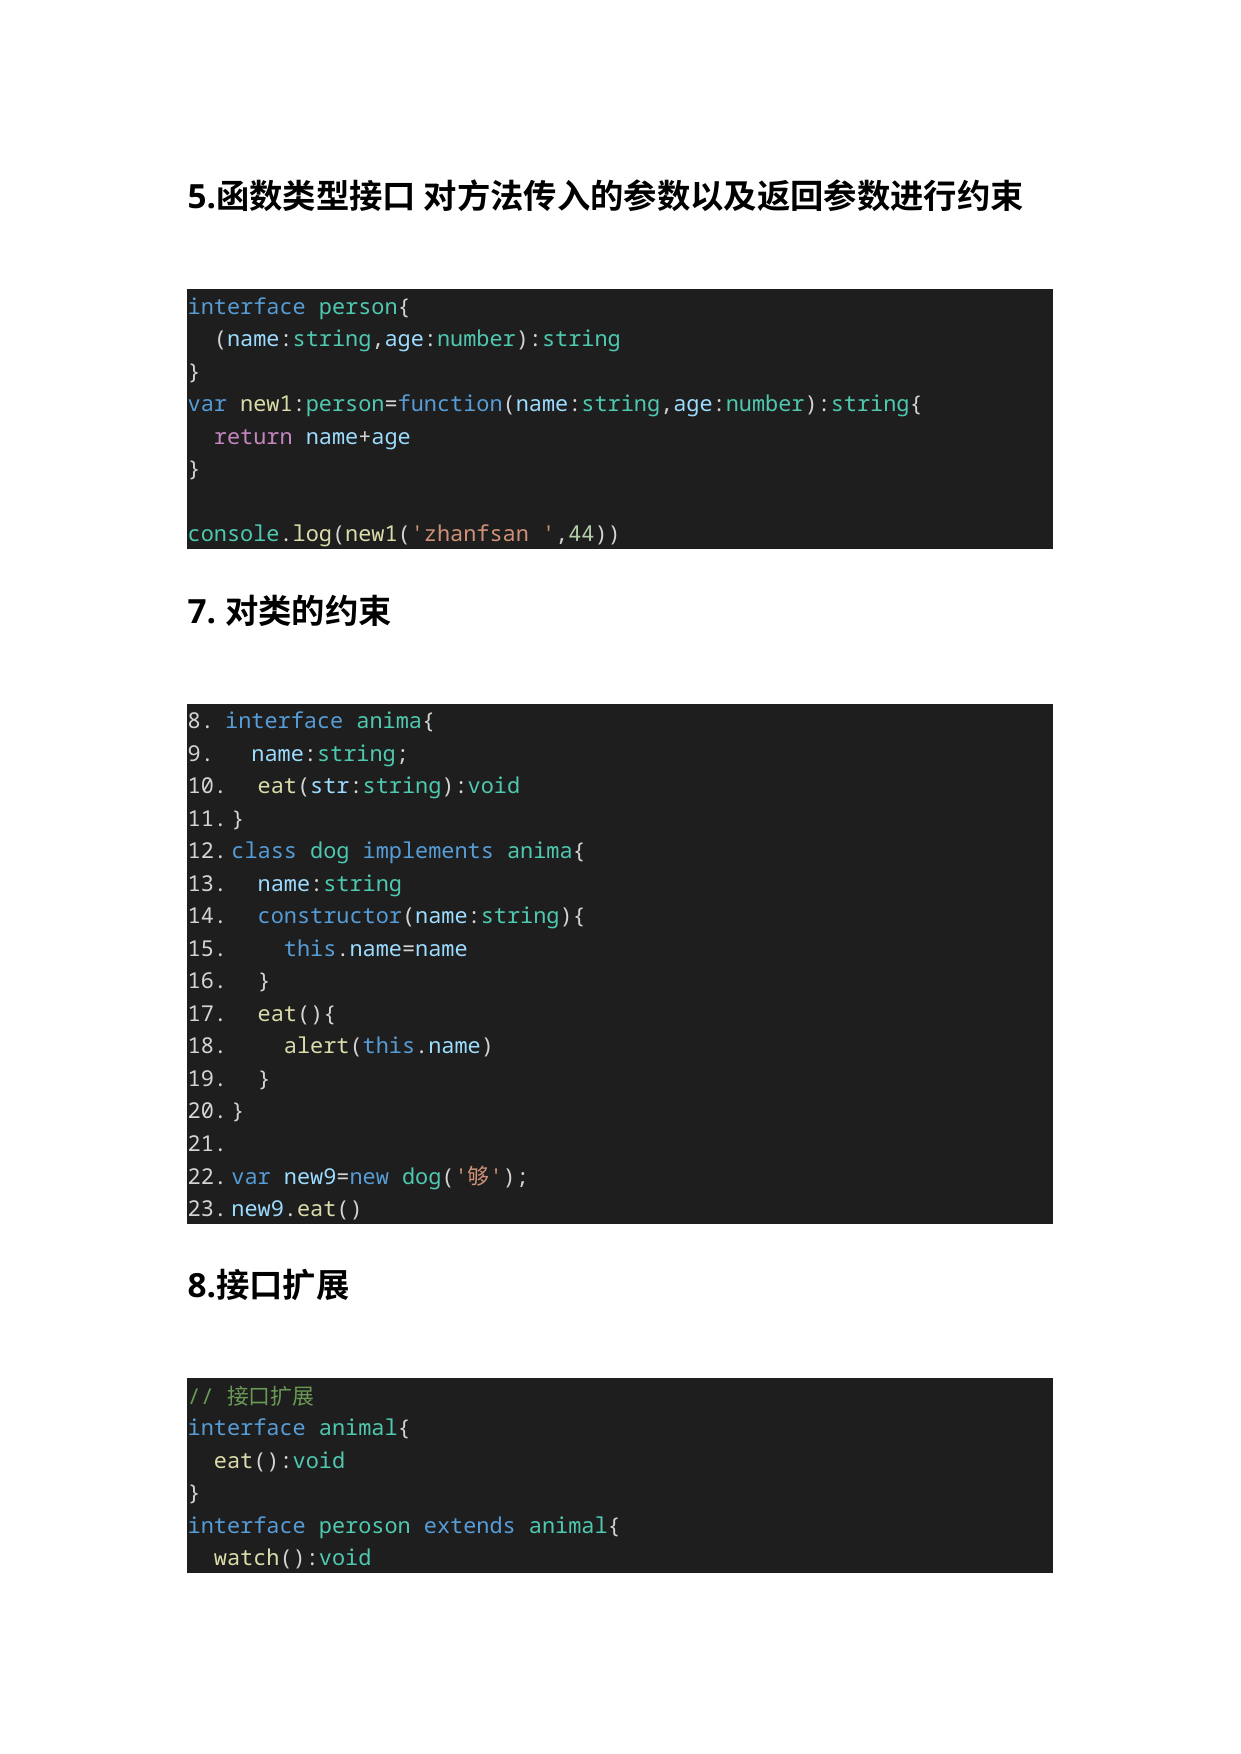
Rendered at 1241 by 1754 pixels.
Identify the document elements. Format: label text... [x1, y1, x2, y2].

list name:string; [187, 736, 1053, 769]
subtitle 对类的约束 [187, 576, 1053, 641]
list new9.eat() [187, 1191, 1053, 1224]
text } [187, 452, 1053, 484]
text // 接口扩展 [187, 1378, 1053, 1411]
text interface animal{ [187, 1411, 1053, 1443]
text interface peroson extends animal{ [187, 1508, 1053, 1541]
list alert(this.name) [187, 1029, 1053, 1061]
list name:string [187, 866, 1053, 899]
text var new1:person=function(name:string,age:number):string{ [187, 387, 1053, 419]
text interface person{ [187, 289, 1053, 322]
text } [187, 354, 1053, 387]
text } [187, 1476, 1053, 1508]
list this.name=name [187, 931, 1053, 964]
list interface anima{ [187, 704, 1053, 736]
text console.log(new1('zhanfsan ',44)) [187, 517, 1053, 549]
subtitle 5.函数类型接口 对方法传入的参数以及返回参数进行约束 [187, 162, 1053, 227]
text (name:string,age:number):string [187, 322, 1053, 354]
list eat(){ [187, 996, 1053, 1029]
list } [187, 964, 1053, 996]
subtitle 8.接口扩展 [187, 1251, 1053, 1316]
list constructor(name:string){ [187, 899, 1053, 931]
list } [187, 1094, 1053, 1126]
list var new9=new dog('够'); [187, 1159, 1053, 1191]
text eat():void [187, 1443, 1053, 1476]
list eat(str:string):void [187, 769, 1053, 801]
list class dog implements anima{ [187, 834, 1053, 866]
list } [187, 1061, 1053, 1094]
text watch():void [187, 1541, 1053, 1573]
text return name+age [187, 419, 1053, 452]
list } [187, 801, 1053, 834]
